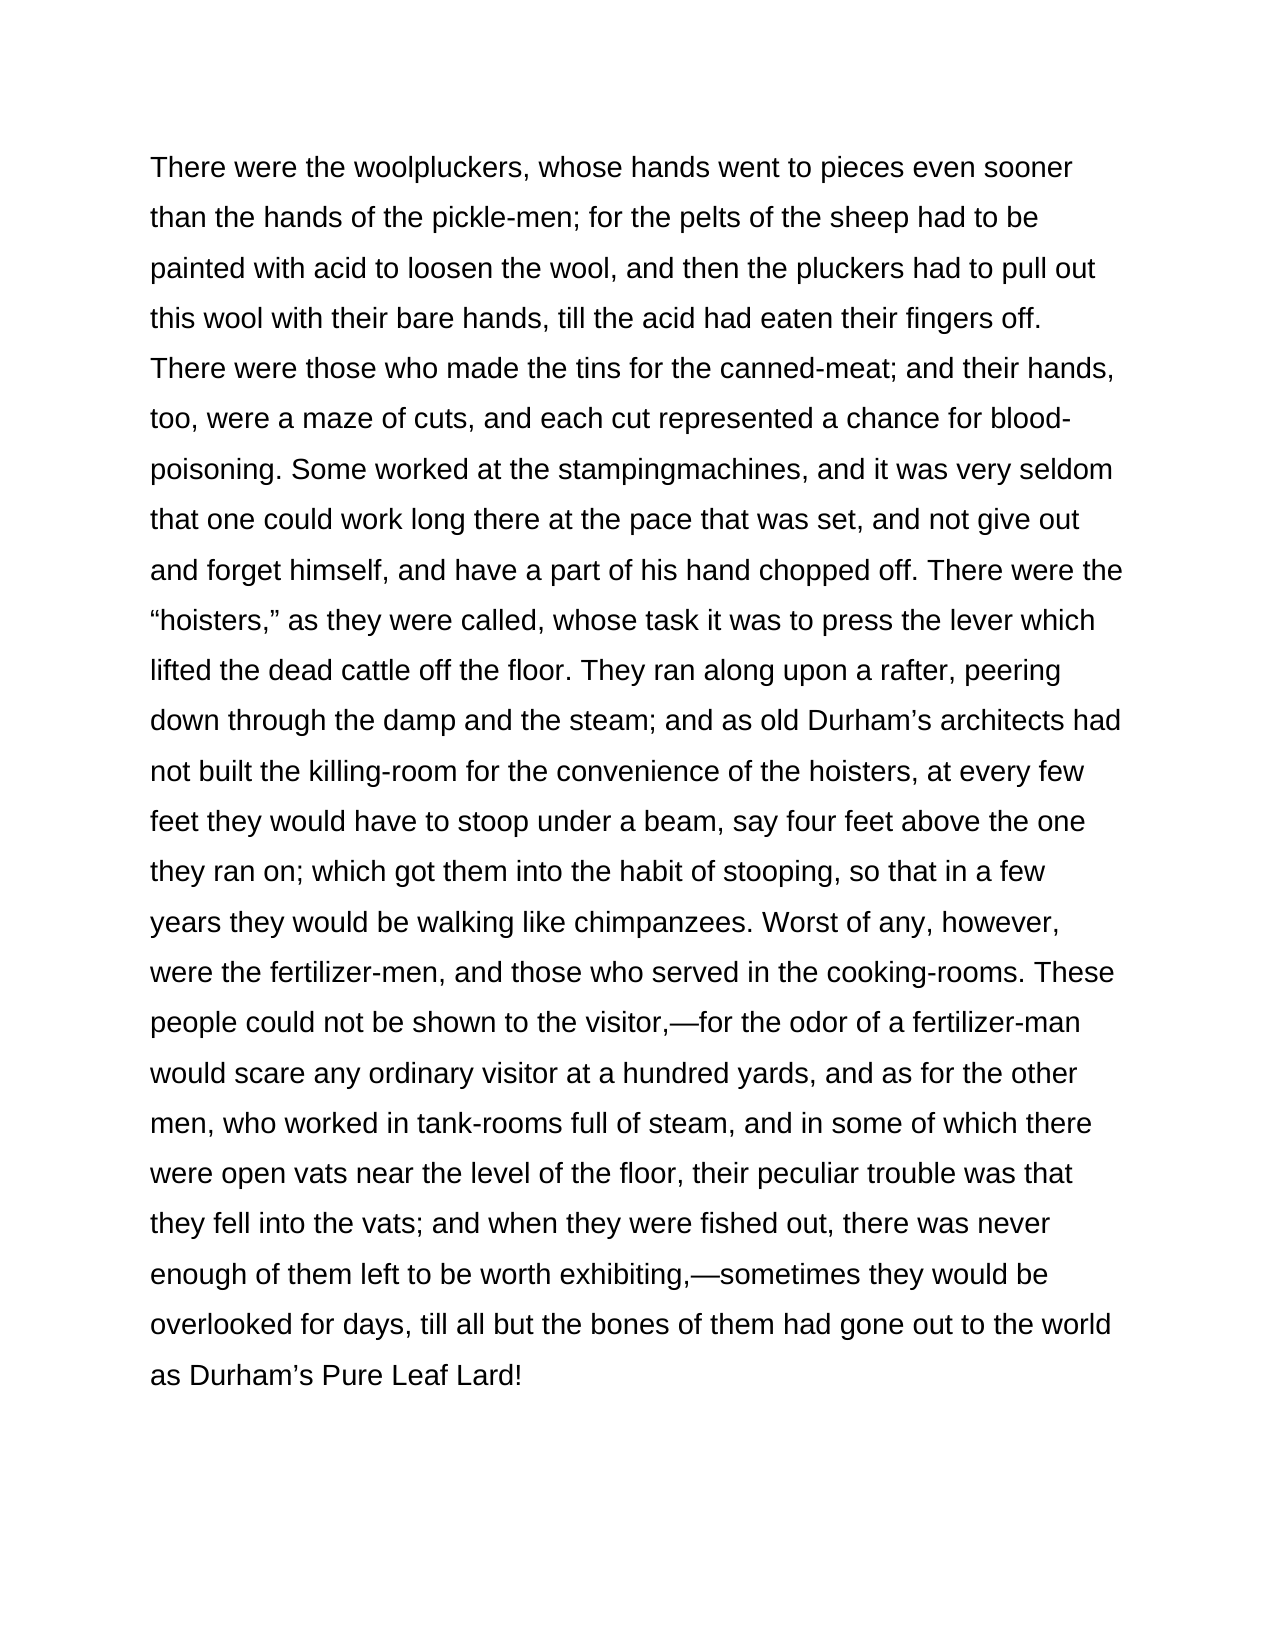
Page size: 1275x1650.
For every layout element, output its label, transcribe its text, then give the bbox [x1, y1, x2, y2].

text There were the woolpluckers, whose hands went to pieces even sooner than the hands of the pickle-men; for the pelts of the sheep had to be painted with acid to loosen the wool, and then the pluckers had to pull out this wool with their bare hands, till the acid had eaten their fingers off. There were those who made the tins for the canned-meat; and their hands, too, were a maze of cuts, and each cut represented a chance for blood-poisoning. Some worked at the stampingmachines, and it was very seldom that one could work long there at the pace that was set, and not give out and forget himself, and have a part of his hand chopped off. There were the “hoisters,” as they were called, whose task it was to press the lever which lifted the dead cattle off the floor. They ran along upon a rafter, peering down through the damp and the steam; and as old Durham’s architects had not built the killing-room for the convenience of the hoisters, at every few feet they would have to stoop under a beam, say four feet above the one they ran on; which got them into the habit of stooping, so that in a few years they would be walking like chimpanzees. Worst of any, however, were the fertilizer-men, and those who served in the cooking-rooms. These people could not be shown to the visitor,—for the odor of a fertilizer-man would scare any ordinary visitor at a hundred yards, and as for the other men, who worked in tank-rooms full of steam, and in some of which there were open vats near the level of the floor, their peculiar trouble was that they fell into the vats; and when they were fished out, there was never enough of them left to be worth exhibiting,—sometimes they would be overlooked for days, till all but the bones of them had gone out to the world as Durham’s Pure Leaf Lard! [150, 150, 1125, 1391]
